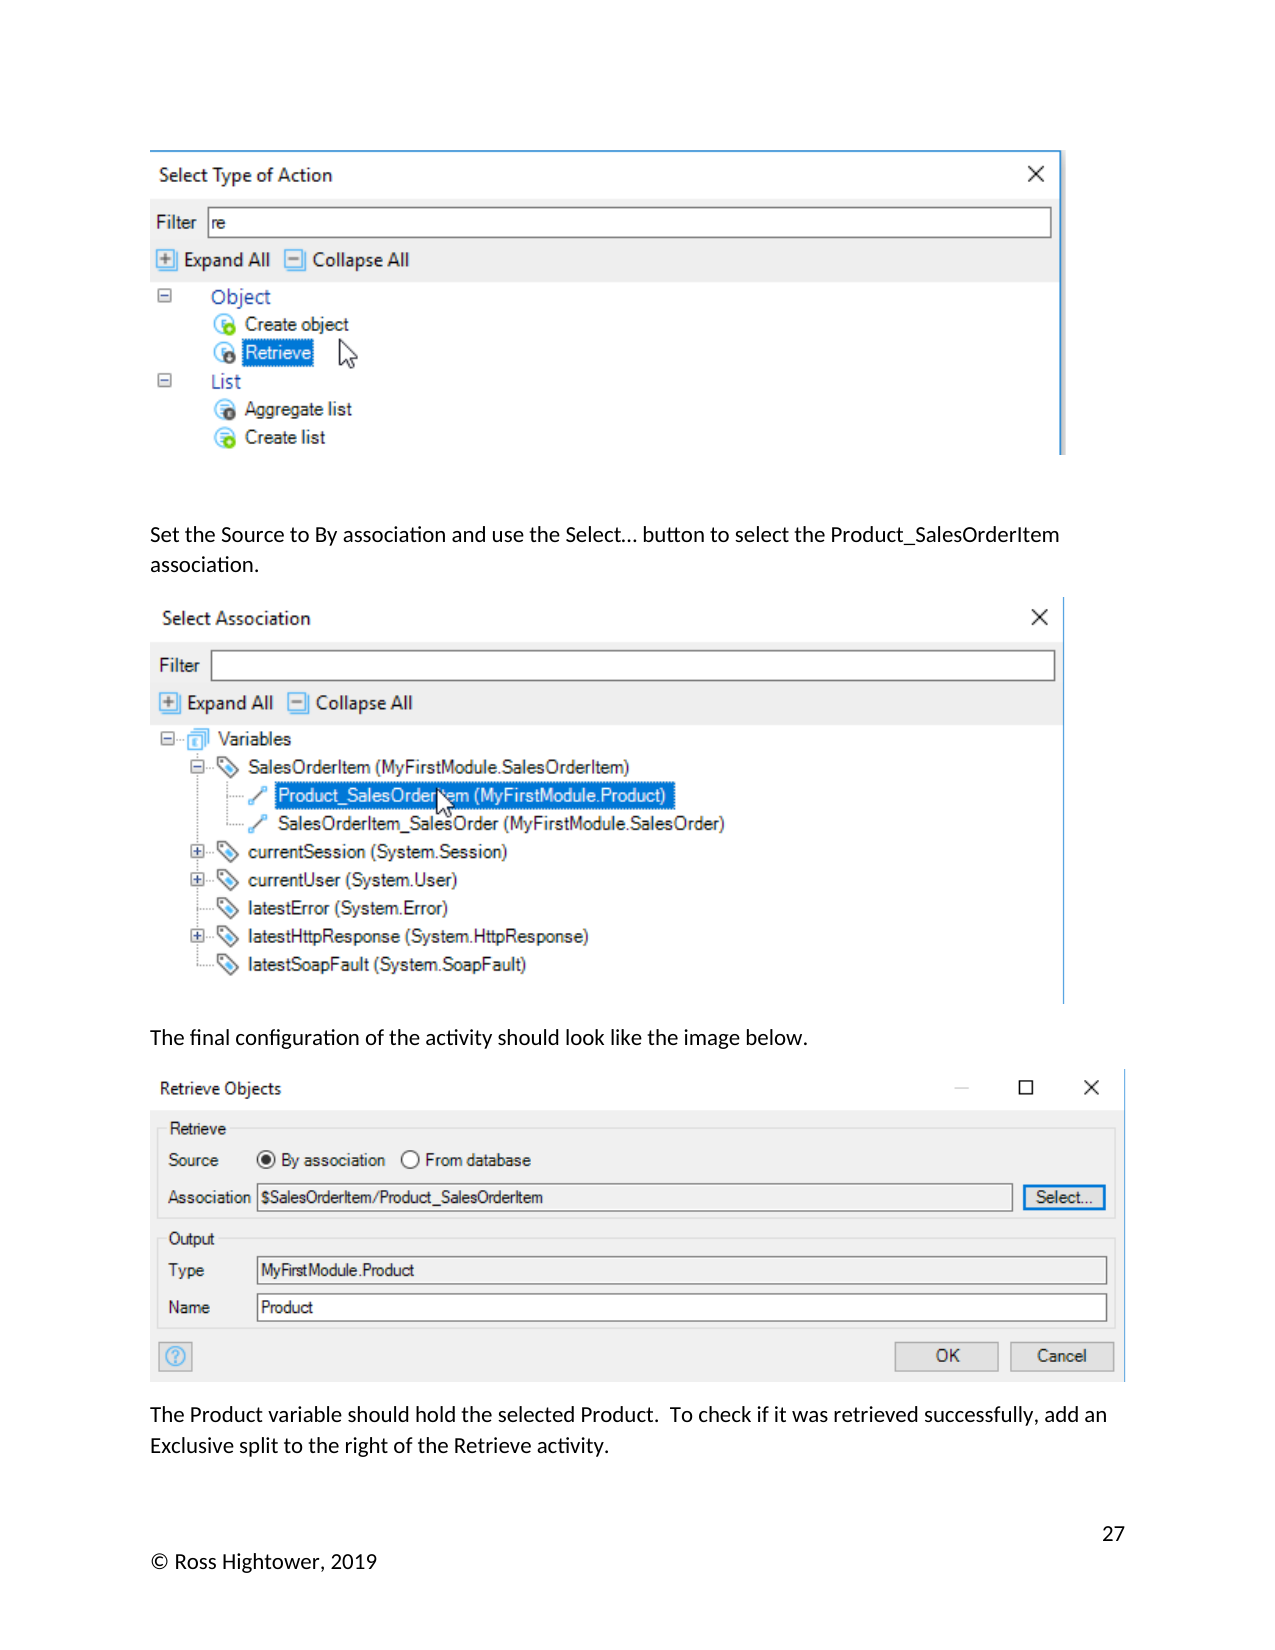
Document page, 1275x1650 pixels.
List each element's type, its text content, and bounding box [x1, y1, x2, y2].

text The Product variable should hold the selected Product. To check if it was retrieved successfully, add an Exclusive split to the right of the Retrieve activity. [150, 1401, 1125, 1459]
picture [150, 597, 1065, 1004]
text Set the Source to By association and use the Select… button to select the Product_SalesOrderItem association. [150, 520, 1125, 579]
text The final configuration of the activity should look like the image below. [150, 1023, 1125, 1051]
picture [150, 150, 1066, 455]
picture [150, 1069, 1125, 1382]
